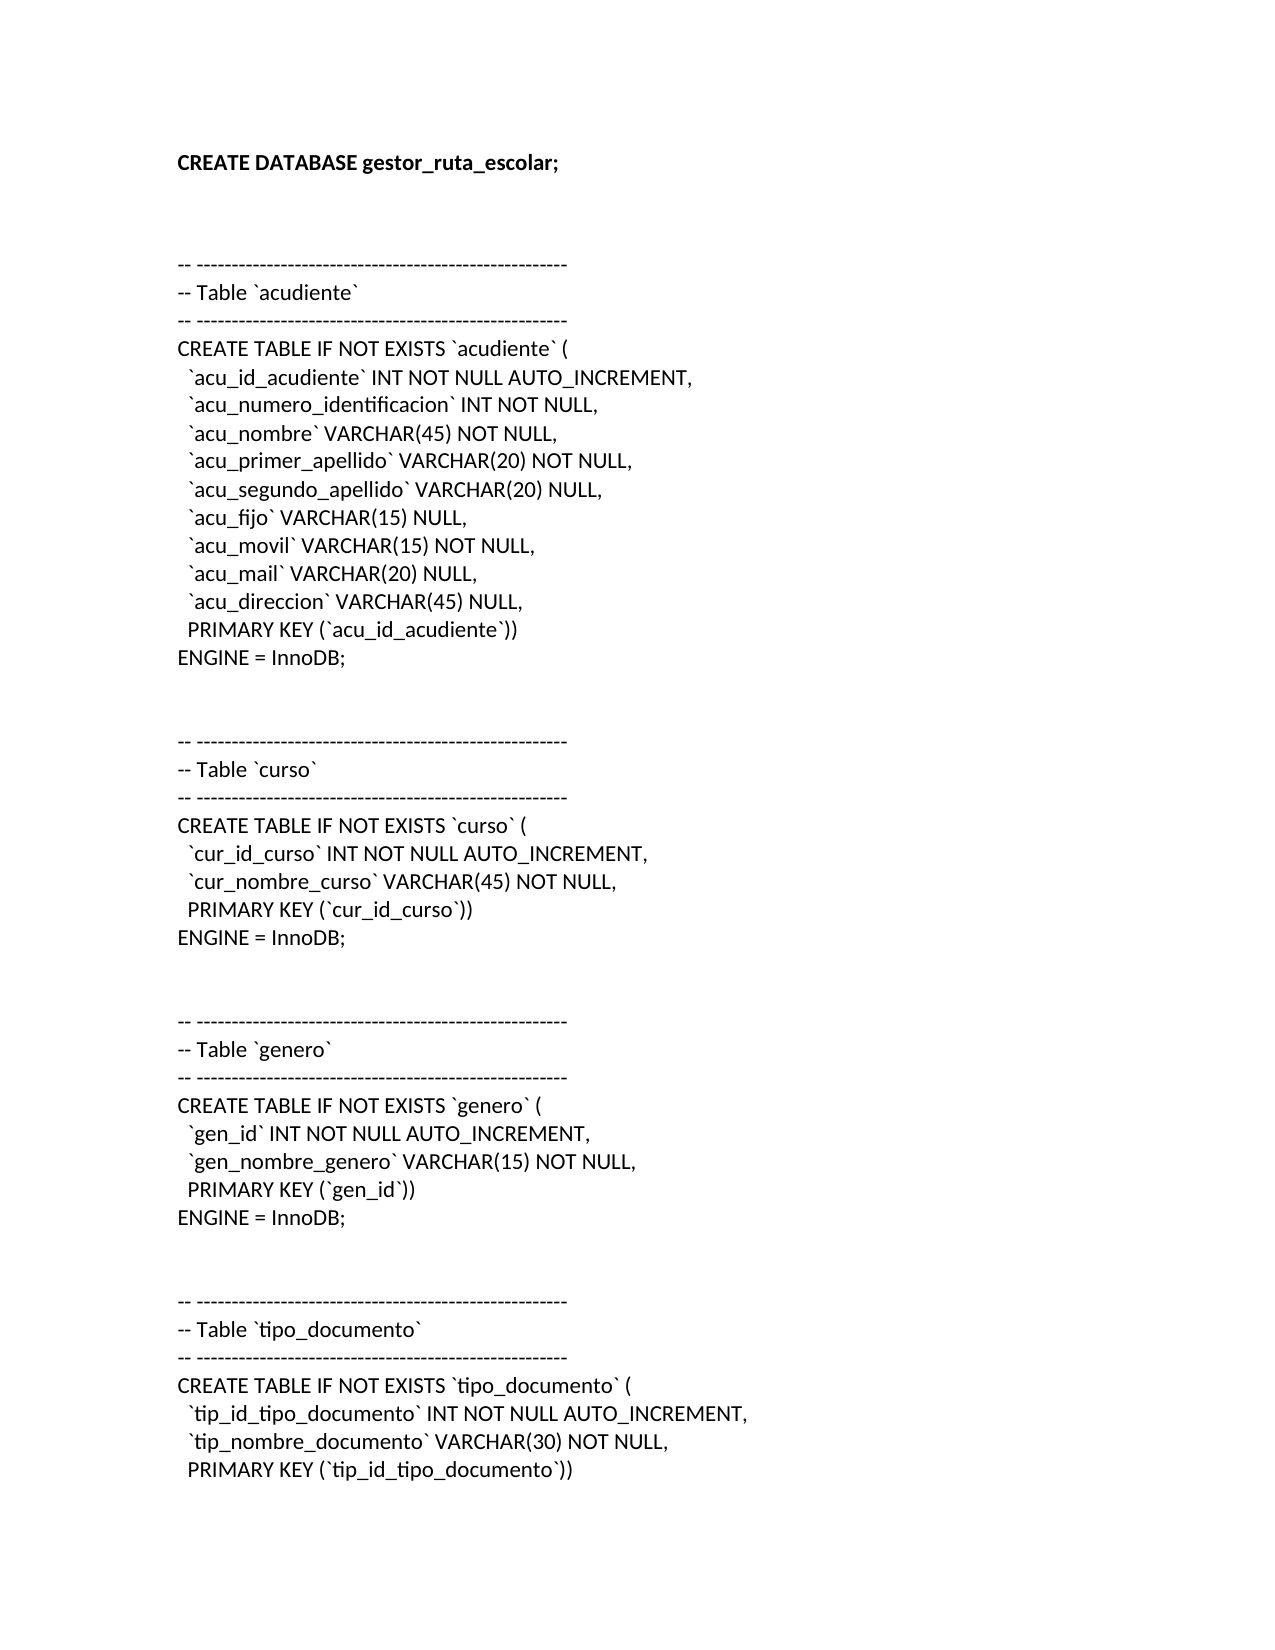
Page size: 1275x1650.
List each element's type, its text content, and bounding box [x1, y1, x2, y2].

text `acu_segundo_apellido` VARCHAR(20) NULL, [177, 475, 1098, 503]
text ENGINE = InnoDB; [177, 923, 1098, 951]
text PRIMARY KEY (`acu_id_acudiente`)) [177, 615, 1098, 643]
text `gen_nombre_genero` VARCHAR(15) NOT NULL, [177, 1147, 1098, 1175]
text CREATE TABLE IF NOT EXISTS `genero` ( [177, 1091, 1098, 1119]
text `acu_fijo` VARCHAR(15) NULL, [177, 503, 1098, 531]
text -- ----------------------------------------------------- [177, 727, 1098, 755]
text CREATE TABLE IF NOT EXISTS `tipo_documento` ( [177, 1371, 1098, 1399]
text -- ----------------------------------------------------- [177, 307, 1098, 334]
text CREATE DATABASE gestor_ruta_escolar; [177, 148, 1098, 176]
text `acu_direccion` VARCHAR(45) NULL, [177, 587, 1098, 615]
text `acu_numero_identificacion` INT NOT NULL, [177, 391, 1098, 419]
text `cur_id_curso` INT NOT NULL AUTO_INCREMENT, [177, 839, 1098, 867]
text -- Table `acudiente` [177, 278, 1098, 307]
text `acu_primer_apellido` VARCHAR(20) NOT NULL, [177, 447, 1098, 475]
text `tip_nombre_documento` VARCHAR(30) NOT NULL, [177, 1427, 1098, 1455]
text -- Table `genero` [177, 1035, 1098, 1063]
text `acu_mail` VARCHAR(20) NULL, [177, 559, 1098, 587]
text PRIMARY KEY (`gen_id`)) [177, 1175, 1098, 1203]
text ENGINE = InnoDB; [177, 643, 1098, 671]
text -- ----------------------------------------------------- [177, 1343, 1098, 1371]
text `acu_movil` VARCHAR(15) NOT NULL, [177, 531, 1098, 559]
text `cur_nombre_curso` VARCHAR(45) NOT NULL, [177, 867, 1098, 895]
text PRIMARY KEY (`tip_id_tipo_documento`)) [177, 1455, 1098, 1483]
text -- ----------------------------------------------------- [177, 1007, 1098, 1035]
text -- ----------------------------------------------------- [177, 251, 1098, 278]
text `acu_id_acudiente` INT NOT NULL AUTO_INCREMENT, [177, 363, 1098, 391]
text `tip_id_tipo_documento` INT NOT NULL AUTO_INCREMENT, [177, 1399, 1098, 1427]
text -- ----------------------------------------------------- [177, 1287, 1098, 1315]
text -- ----------------------------------------------------- [177, 1063, 1098, 1091]
text PRIMARY KEY (`cur_id_curso`)) [177, 895, 1098, 923]
text CREATE TABLE IF NOT EXISTS `curso` ( [177, 811, 1098, 839]
text `gen_id` INT NOT NULL AUTO_INCREMENT, [177, 1119, 1098, 1147]
text ENGINE = InnoDB; [177, 1203, 1098, 1231]
text -- Table `tipo_documento` [177, 1315, 1098, 1343]
text `acu_nombre` VARCHAR(45) NOT NULL, [177, 419, 1098, 447]
text -- Table `curso` [177, 755, 1098, 783]
text CREATE TABLE IF NOT EXISTS `acudiente` ( [177, 334, 1098, 363]
text -- ----------------------------------------------------- [177, 783, 1098, 811]
